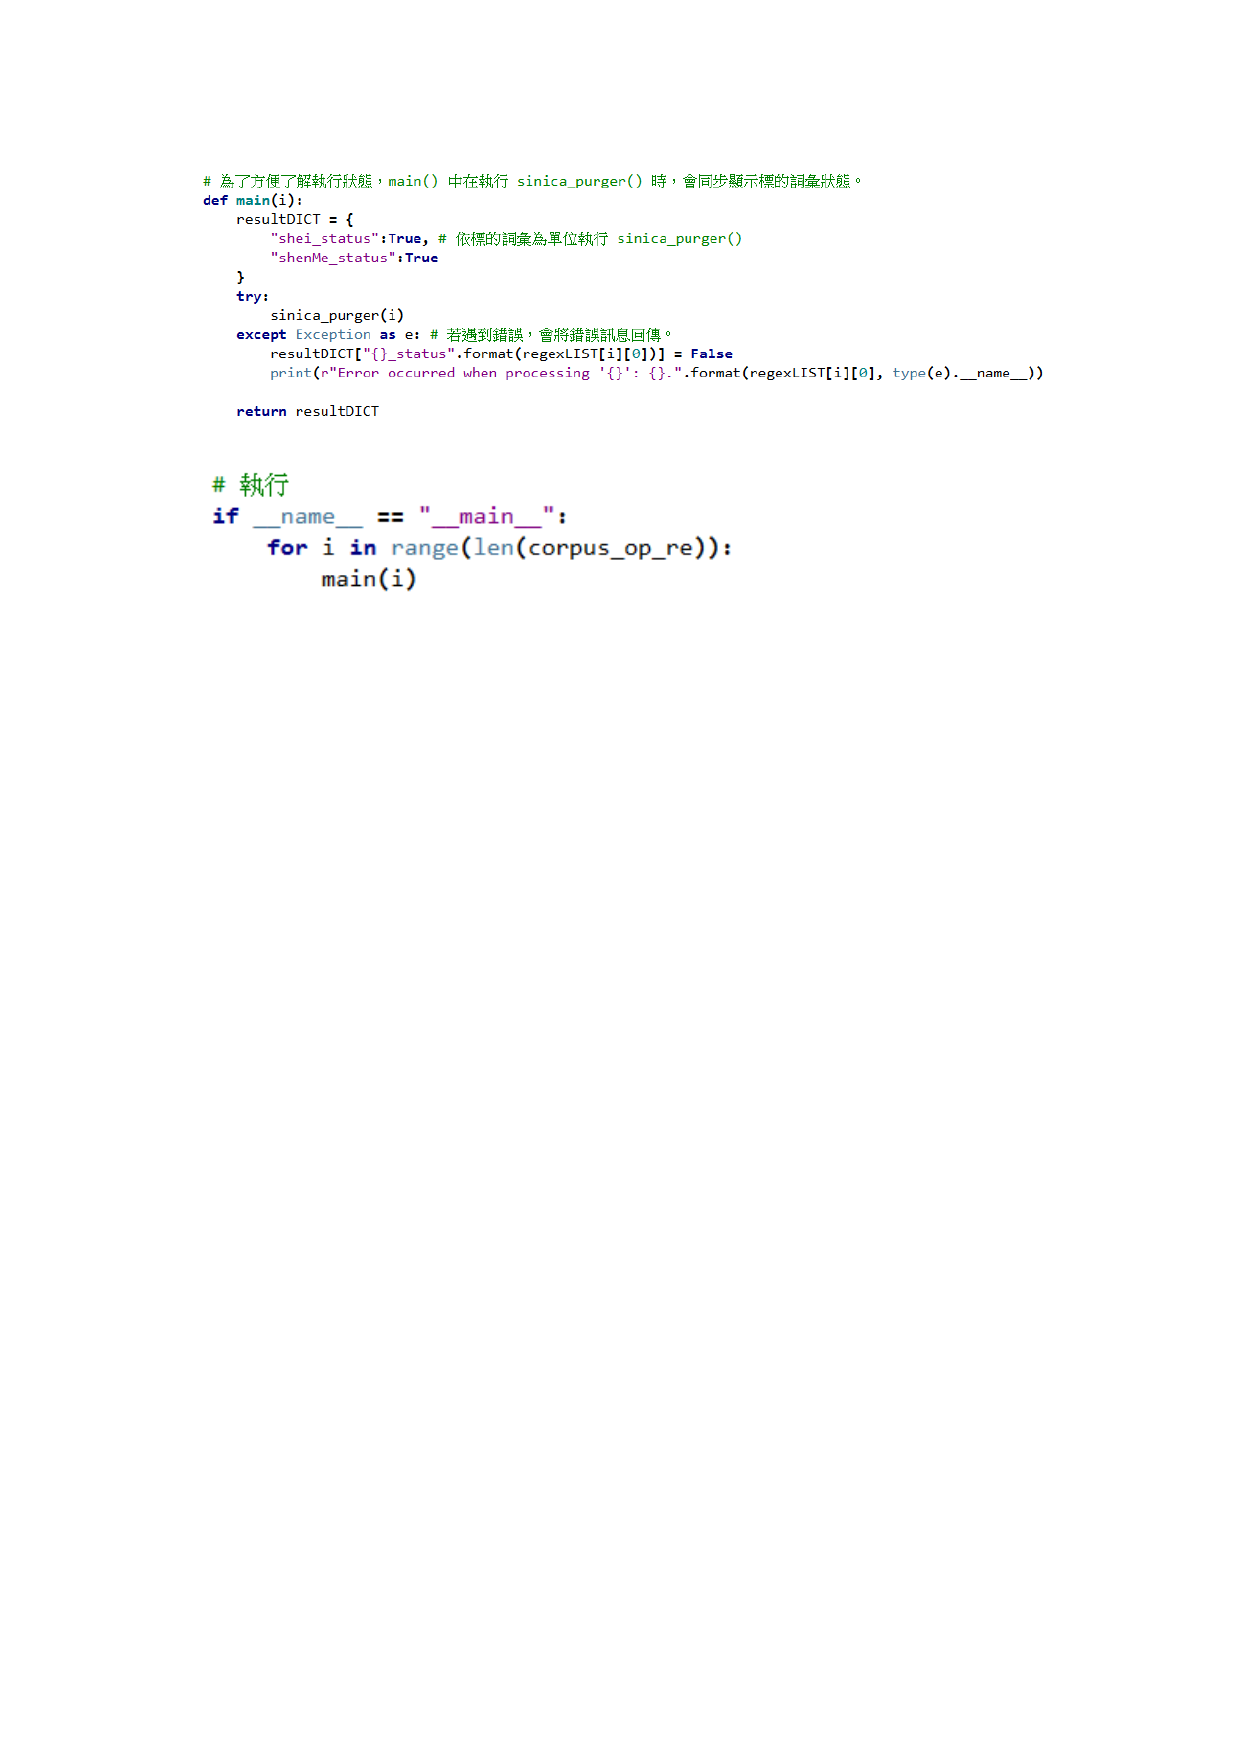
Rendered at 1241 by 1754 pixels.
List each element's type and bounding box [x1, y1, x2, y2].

picture [187, 464, 757, 618]
picture [187, 164, 1053, 424]
